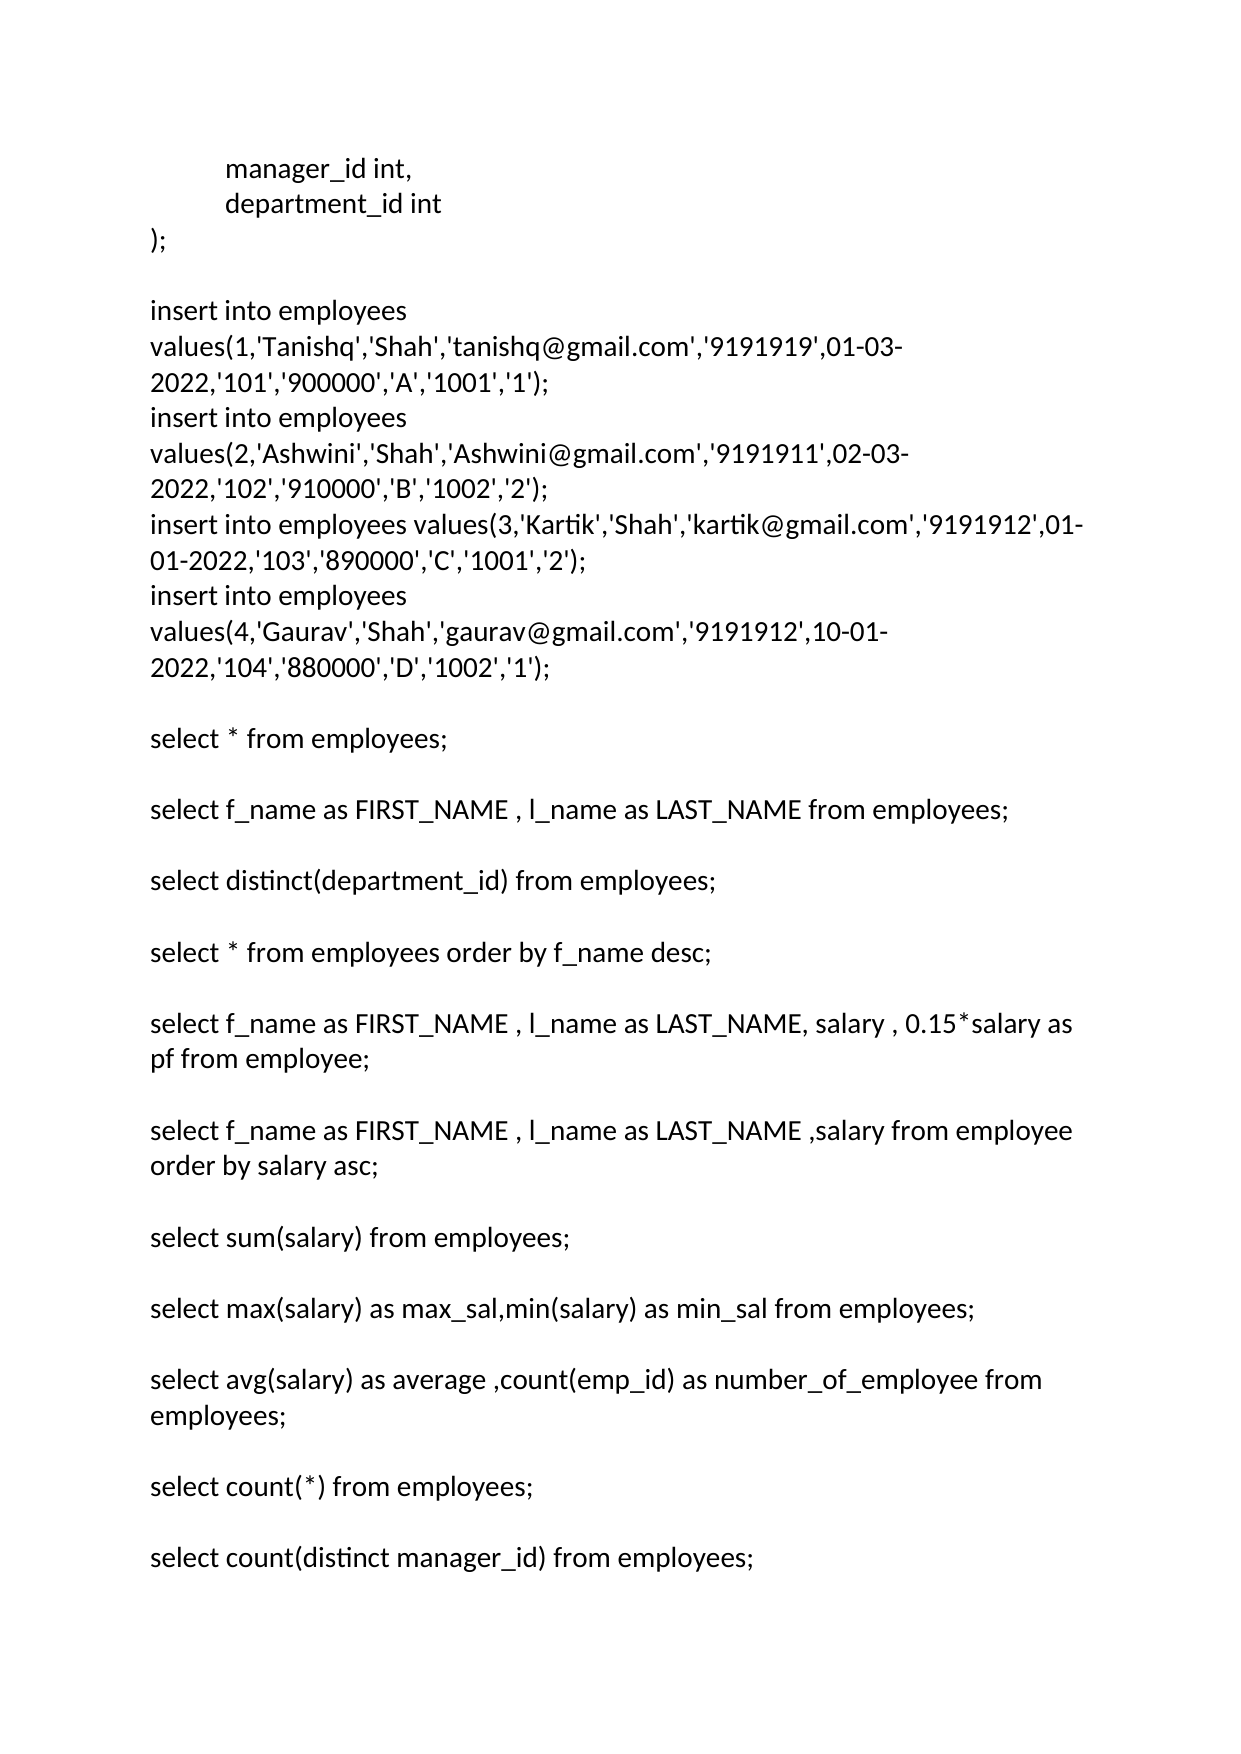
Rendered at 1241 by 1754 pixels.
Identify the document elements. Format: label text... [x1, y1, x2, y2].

text ); [150, 221, 1090, 257]
text insert into employees values(2,'Ashwini','Shah','Ashwini@gmail.com','9191911',02-03-2022,'102','910000','B','1002','2'); [150, 399, 1090, 506]
text select count(*) from employees; [150, 1468, 1090, 1504]
text select * from employees order by f_name desc; [150, 934, 1090, 969]
text insert into employees values(3,'Kartik','Shah','kartik@gmail.com','9191912',01-01-2022,'103','890000','C','1001','2'); [150, 506, 1090, 577]
text insert into employees values(1,'Tanishq','Shah','tanishq@gmail.com','9191919',01-03-2022,'101','900000','A','1001','1'); [150, 292, 1090, 399]
text select avg(salary) as average ,count(emp_id) as number_of_employee from employees; [150, 1361, 1090, 1432]
text select f_name as FIRST_NAME , l_name as LAST_NAME from employees; [150, 791, 1090, 827]
text select f_name as FIRST_NAME , l_name as LAST_NAME, salary , 0.15*salary as pf from employee; [150, 1005, 1090, 1076]
text select distinct(department_id) from employees; [150, 862, 1090, 898]
text select count(distinct manager_id) from employees; [150, 1539, 1090, 1575]
text select f_name as FIRST_NAME , l_name as LAST_NAME ,salary from employee order by salary asc; [150, 1112, 1090, 1183]
text insert into employees values(4,'Gaurav','Shah','gaurav@gmail.com','9191912',10-01-2022,'104','880000','D','1002','1'); [150, 577, 1090, 684]
text select * from employees; [150, 720, 1090, 756]
text select sum(salary) from employees; [150, 1219, 1090, 1254]
text select max(salary) as max_sal,min(salary) as min_sal from employees; [150, 1290, 1090, 1326]
text department_id int [150, 186, 1090, 221]
text manager_id int, [150, 150, 1090, 186]
